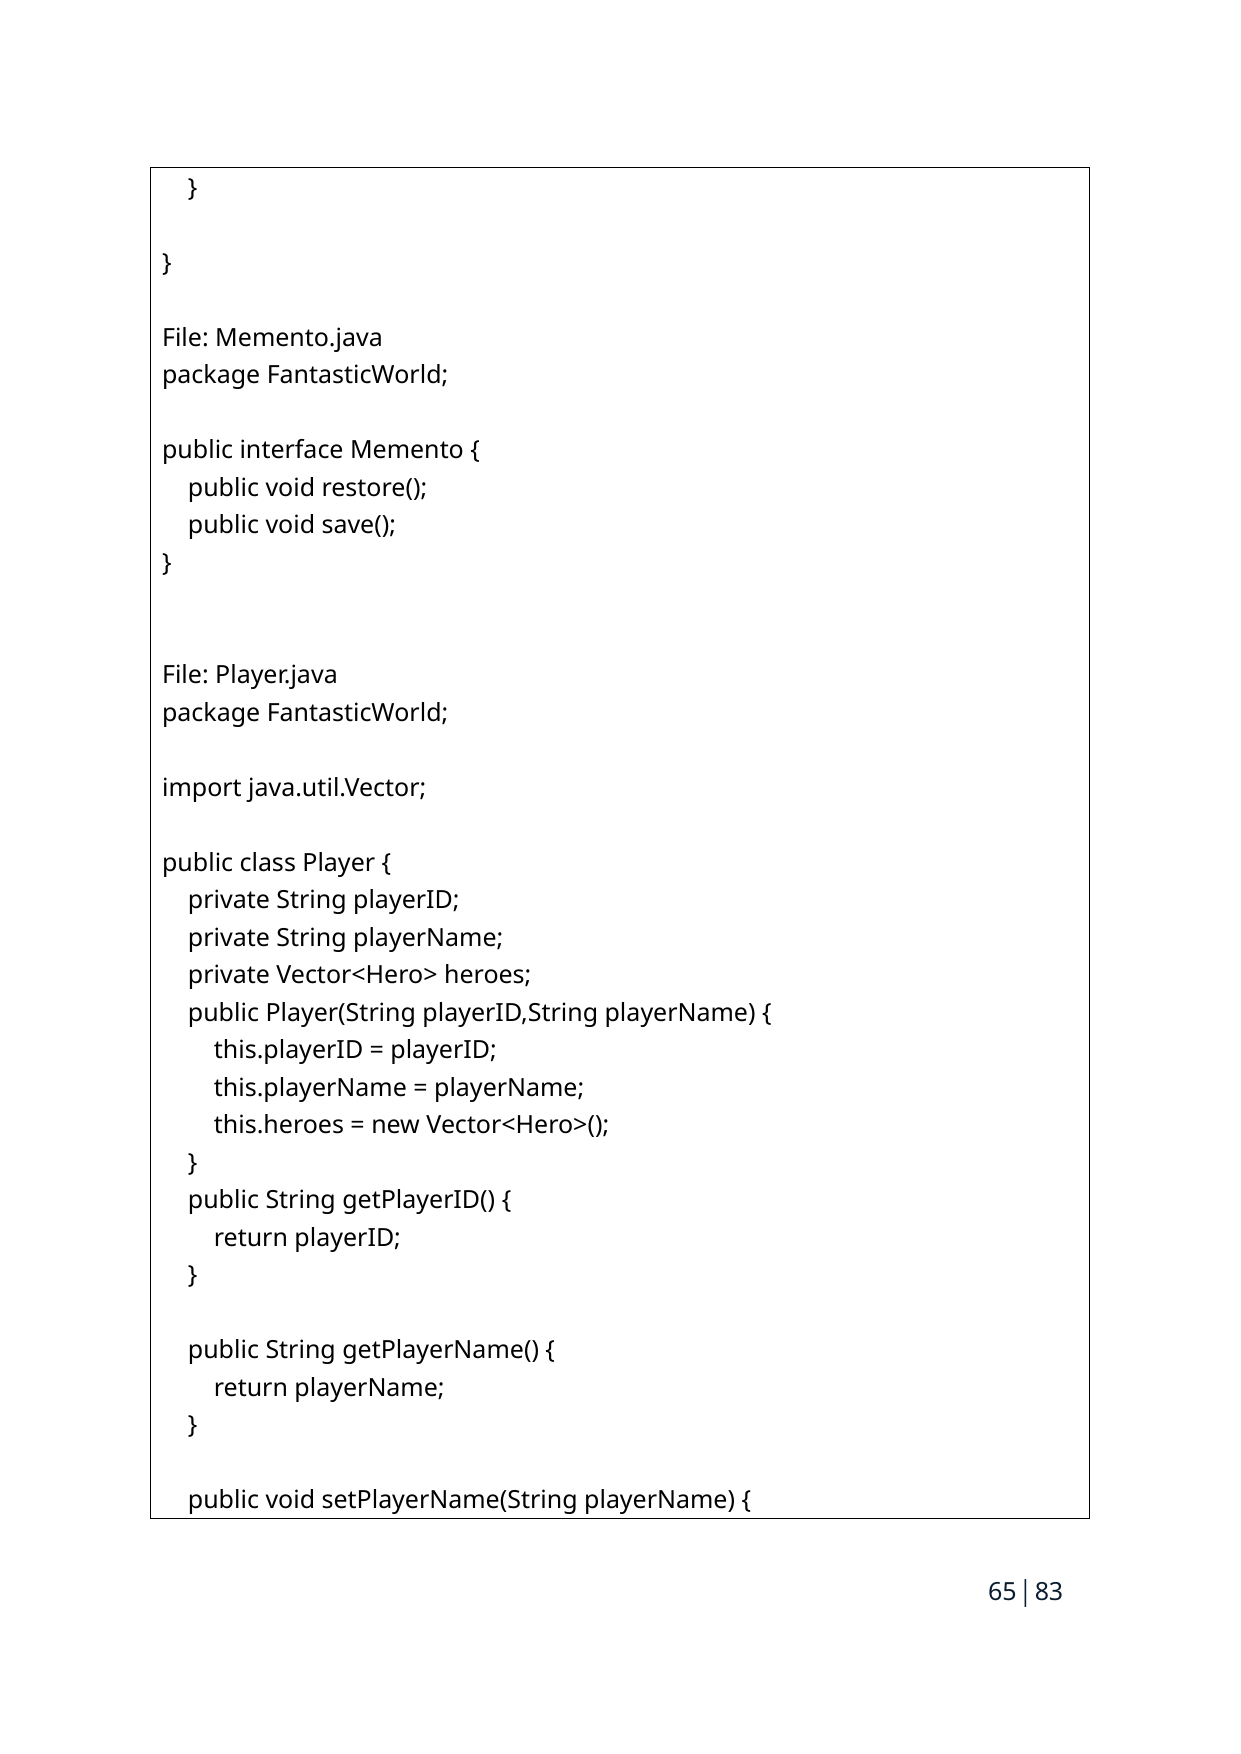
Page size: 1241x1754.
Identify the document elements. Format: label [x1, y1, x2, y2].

table_cell [151, 168, 1089, 1518]
